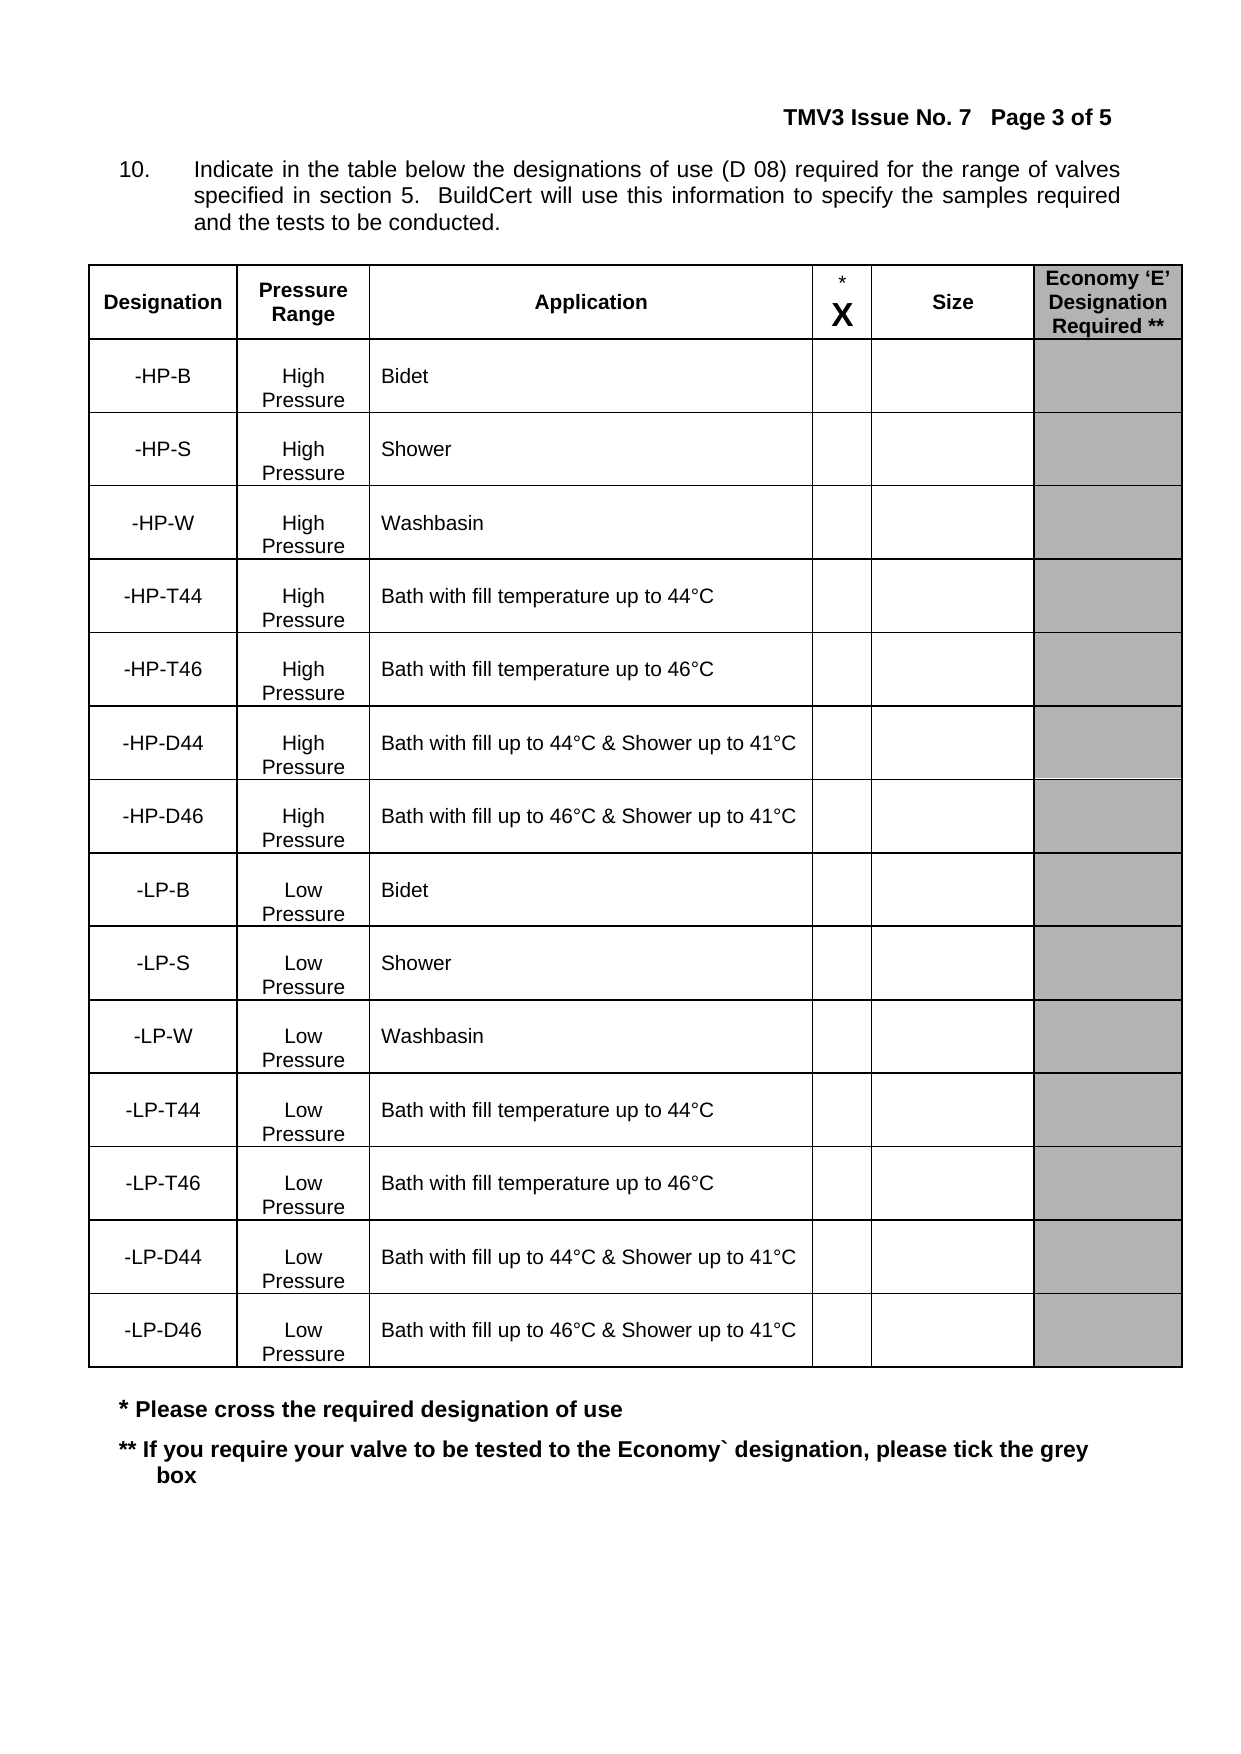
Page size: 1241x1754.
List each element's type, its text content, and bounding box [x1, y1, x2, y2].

table_cell -HP-S [90, 413, 236, 485]
table_cell High Pressure [238, 486, 369, 558]
table_cell High Pressure [238, 633, 369, 705]
subtitle TMV3 Issue No. 7 Page 3 of 5 [192, 103, 1122, 130]
table_cell High Pressure [238, 413, 369, 485]
table_cell Shower [370, 413, 812, 485]
table_cell [872, 1001, 1033, 1072]
table_cell -HP-D46 [90, 780, 236, 852]
table_cell [813, 927, 871, 999]
table_cell High Pressure [238, 707, 369, 778]
table_cell High Pressure [238, 560, 369, 632]
table_cell [813, 780, 871, 852]
table_cell -LP-S [90, 927, 236, 999]
table_header Size [872, 266, 1033, 338]
table_cell High Pressure [238, 780, 369, 852]
table_cell [813, 486, 871, 558]
table_cell [872, 633, 1033, 705]
table_cell [813, 1074, 871, 1146]
table_cell Washbasin [370, 1001, 812, 1072]
table_cell [813, 854, 871, 925]
table_header * X [813, 266, 871, 338]
table_cell Shower [370, 927, 812, 999]
table_cell [872, 780, 1033, 852]
text * Please cross the required designation of use [118, 1394, 1122, 1423]
table_cell [1035, 707, 1181, 778]
table_cell [872, 1294, 1033, 1366]
table_cell [1035, 927, 1181, 999]
table_cell -HP-T44 [90, 560, 236, 632]
table_cell [872, 1074, 1033, 1146]
table_cell -HP-B [90, 340, 236, 411]
table_cell Bath with fill temperature up to 46°C [370, 633, 812, 705]
table_cell -LP-B [90, 854, 236, 925]
table_cell [872, 927, 1033, 999]
table_cell [1035, 1294, 1181, 1366]
table_cell High Pressure [238, 340, 369, 411]
table_cell Low Pressure [238, 1001, 369, 1072]
table_cell [1035, 1221, 1181, 1293]
table_cell [872, 413, 1033, 485]
table_cell -LP-T46 [90, 1147, 236, 1219]
table_cell Low Pressure [238, 854, 369, 925]
table_cell [872, 560, 1033, 632]
table_cell [1035, 1074, 1181, 1146]
table_cell [1035, 780, 1181, 852]
table_cell -HP-T46 [90, 633, 236, 705]
table_cell [813, 1001, 871, 1072]
table_cell -LP-T44 [90, 1074, 236, 1146]
table_cell [813, 560, 871, 632]
table_cell [813, 413, 871, 485]
table_cell [813, 1147, 871, 1219]
table_cell Bath with fill up to 46°C & Shower up to 41°C [370, 780, 812, 852]
table_cell [872, 1221, 1033, 1293]
table_cell [813, 707, 871, 778]
table_cell -HP-W [90, 486, 236, 558]
table_cell Bath with fill temperature up to 44°C [370, 560, 812, 632]
table_cell [872, 340, 1033, 411]
table_cell [1035, 1001, 1181, 1072]
table_cell Low Pressure [238, 1294, 369, 1366]
table_cell Bath with fill up to 46°C & Shower up to 41°C [370, 1294, 812, 1366]
text ** If you require your valve to be tested to the Economy` designation, please tick the grey box [118, 1436, 1122, 1488]
table_cell Bath with fill temperature up to 44°C [370, 1074, 812, 1146]
table_cell [872, 1147, 1033, 1219]
table_cell Bidet [370, 854, 812, 925]
table_cell [1035, 413, 1181, 485]
table_cell [813, 633, 871, 705]
table_cell [1035, 560, 1181, 632]
table_cell [872, 707, 1033, 778]
table_cell [1035, 486, 1181, 558]
table_cell -LP-D44 [90, 1221, 236, 1293]
table_header Application [370, 266, 812, 338]
table_header Economy ‘E’ Designation Required ** [1035, 266, 1181, 338]
table_cell -LP-D46 [90, 1294, 236, 1366]
table_cell [1035, 633, 1181, 705]
table_header Designation [90, 266, 236, 338]
table_cell Bath with fill temperature up to 46°C [370, 1147, 812, 1219]
table_cell -LP-W [90, 1001, 236, 1072]
table_cell [813, 1294, 871, 1366]
table_cell Bidet [370, 340, 812, 411]
table_cell [813, 1221, 871, 1293]
table_cell [813, 340, 871, 411]
table_cell [1035, 854, 1181, 925]
table_cell [872, 854, 1033, 925]
table_cell [1035, 340, 1181, 411]
table_cell Washbasin [370, 486, 812, 558]
table_cell -HP-D44 [90, 707, 236, 778]
table_cell [872, 486, 1033, 558]
table_cell Bath with fill up to 44°C & Shower up to 41°C [370, 707, 812, 778]
text 10. Indicate in the table below the designations of use (D 08) required for the range of valves specified in section 5. BuildCert will use this information to specify the samples required and the tests to be conducted. [118, 156, 1122, 235]
table_cell Low Pressure [238, 927, 369, 999]
table_cell Bath with fill up to 44°C & Shower up to 41°C [370, 1221, 812, 1293]
table_cell Low Pressure [238, 1221, 369, 1293]
table_header Pressure Range [238, 266, 369, 338]
table_cell Low Pressure [238, 1147, 369, 1219]
table_cell Low Pressure [238, 1074, 369, 1146]
table_cell [1035, 1147, 1181, 1219]
